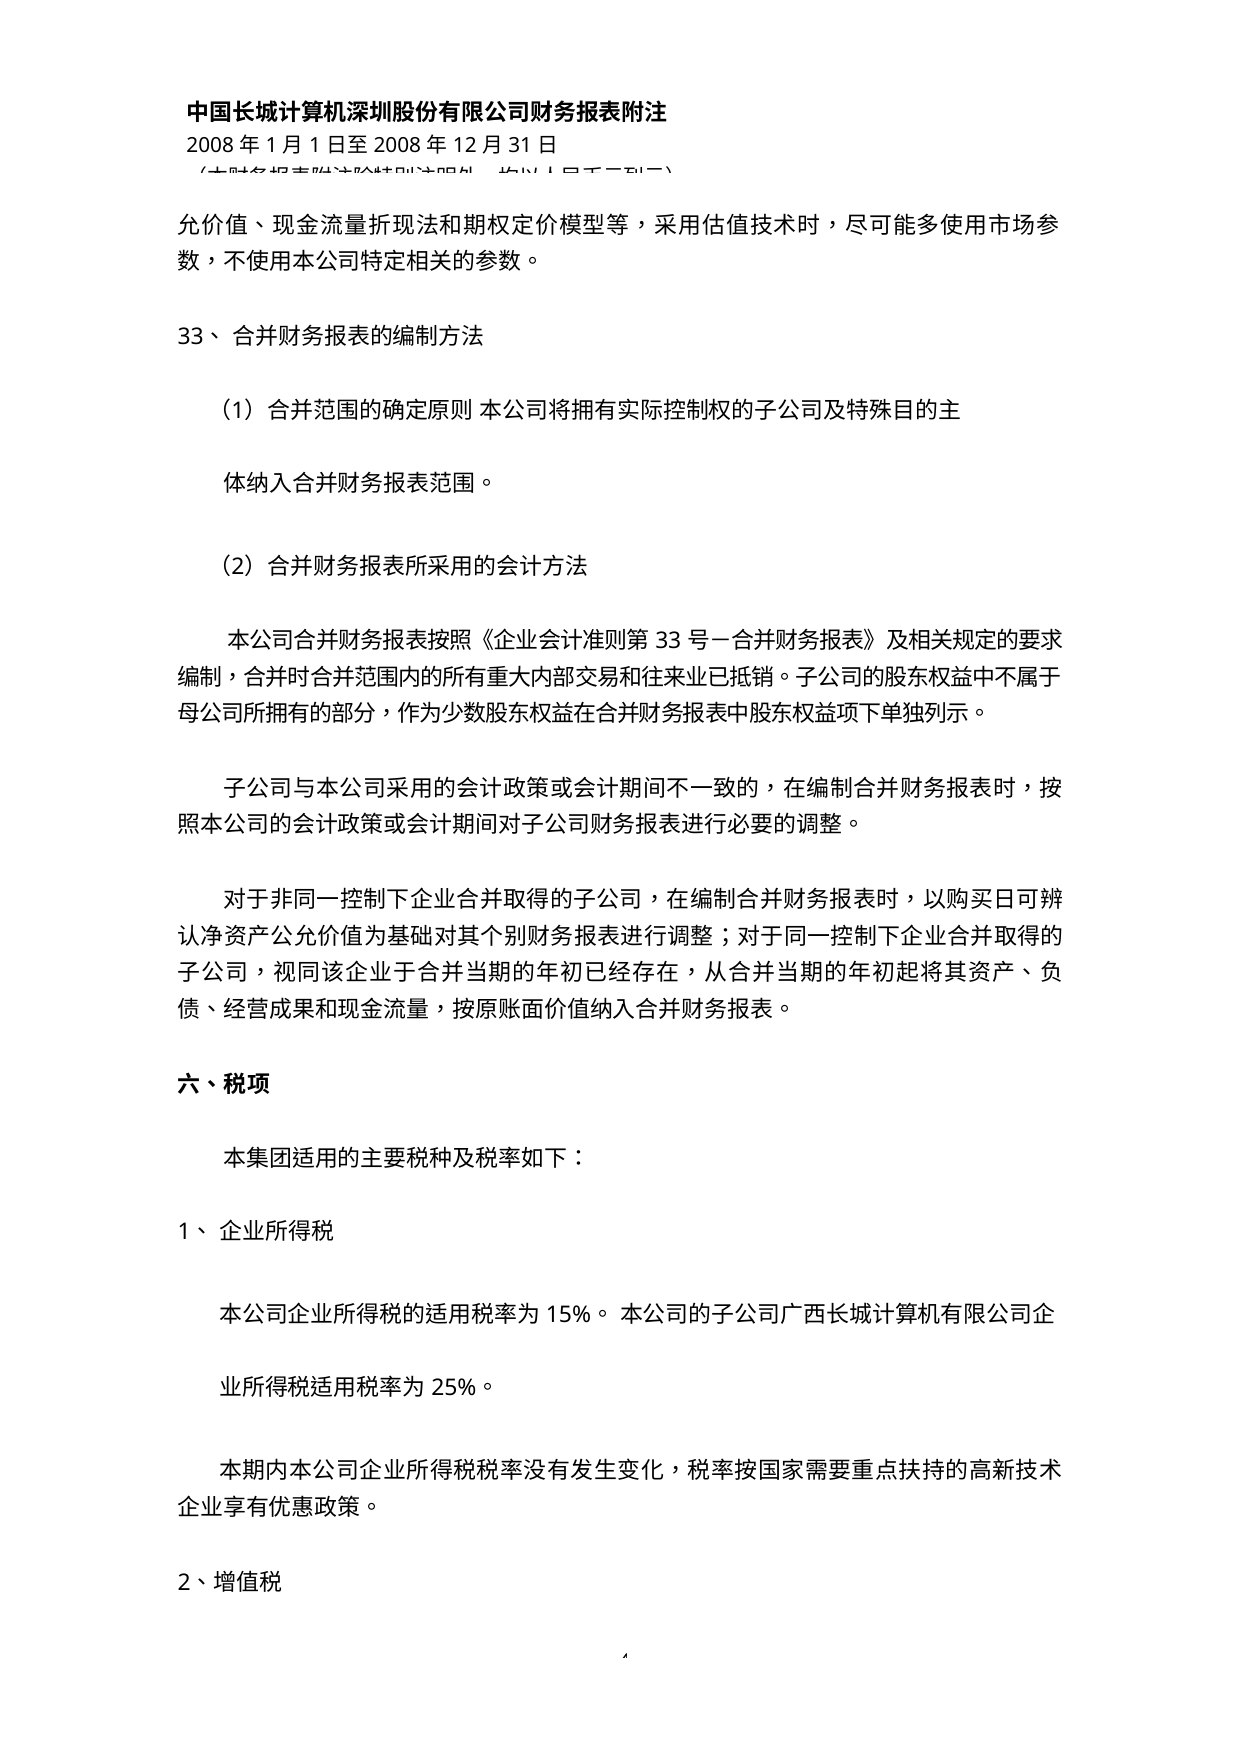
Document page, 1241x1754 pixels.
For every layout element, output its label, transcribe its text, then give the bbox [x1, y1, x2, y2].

text 允价值、现金流量折现法和期权定价模型等，采用估值技术时，尽可能多使用市场参 数，不使用本公司特定相关的参数。 [177, 209, 1064, 277]
text 对于非同一控制下企业合并取得的子公司，在编制合并财务报表时，以购买日可辨 认净资产公允价值为基础对其个别财务报表进行调整；对于同一控制下企业合并取得的 子公司，视同该企业于合并当期的年初已经存在，从合并当期的年初起将其资产、负 债、经营成果和现金流量，按原账面价值纳入合并财务报表。 [177, 883, 1064, 1024]
text 本集团适用的主要税种及税率如下： 1、 企业所得税 [177, 1141, 592, 1246]
text 本期内本公司企业所得税税率没有发生变化，税率按国家需要重点扶持的高新技术 企业享有优惠政策。 [177, 1454, 1064, 1522]
text （2）合并财务报表所采用的会计方法 [208, 550, 1064, 582]
text 子公司与本公司采用的会计政策或会计期间不一致的，在编制合并财务报表时，按 照本公司的会计政策或会计期间对子公司财务报表进行必要的调整。 [177, 772, 1064, 840]
text 33、 合并财务报表的编制方法 [177, 320, 1064, 351]
text （1）合并范围的确定原则 本公司将拥有实际控制权的子公司及特殊目的主体纳入合并财务报表范围。 [208, 394, 982, 498]
text 2、增值税 [177, 1566, 1064, 1597]
text 本公司企业所得税的适用税率为 15%。 本公司的子公司广西长城计算机有限公司企业所得税适用税率为 25%。 [219, 1298, 1064, 1403]
text 六、税项 [177, 1067, 1064, 1099]
text 本公司合并财务报表按照《企业会计准则第 33 号－合并财务报表》及相关规定的要求 编制，合并时合并范围内的所有重大内部交易和往来业已抵销。子公司的股东权益中不属于 母公司所拥有的部分，作为少数股东权益在合并财务报表中股东权益项下单独列示。 [177, 624, 1064, 728]
